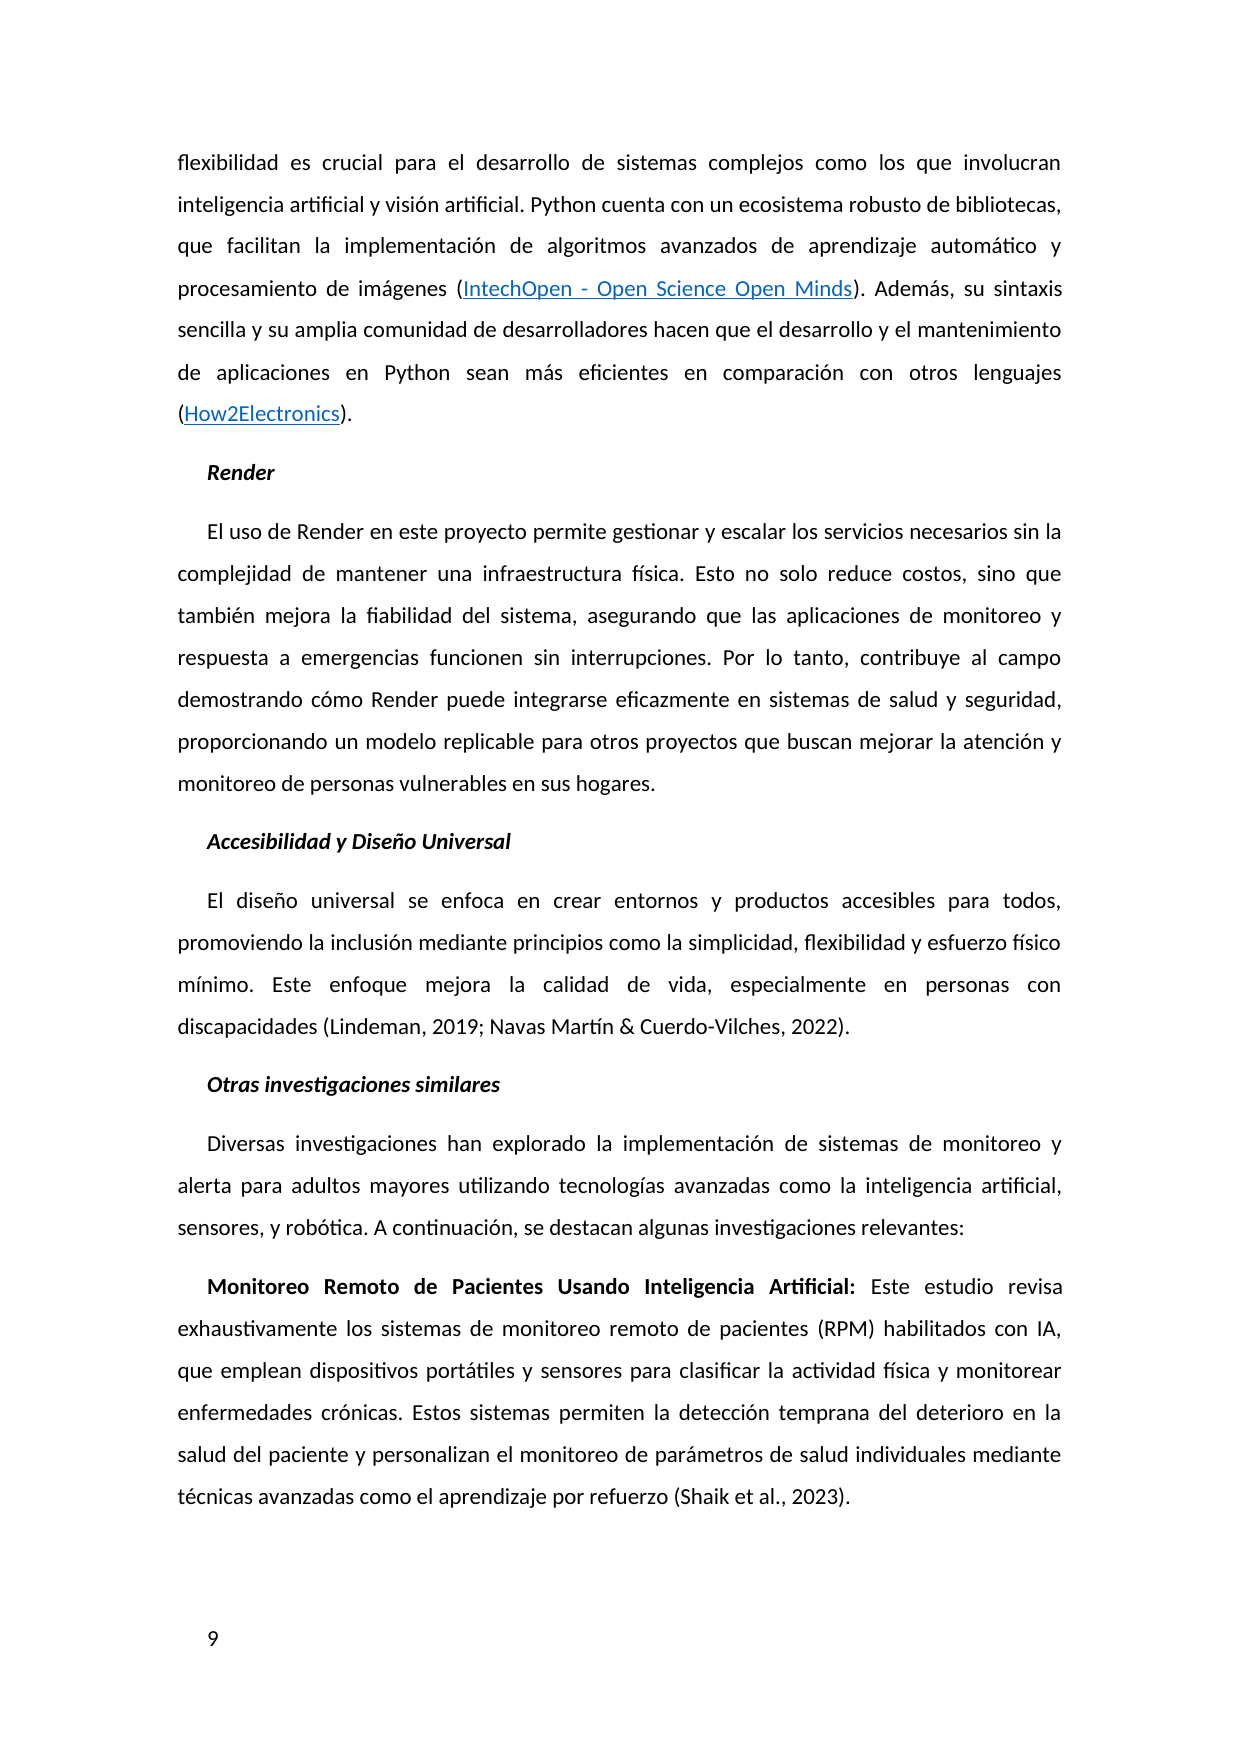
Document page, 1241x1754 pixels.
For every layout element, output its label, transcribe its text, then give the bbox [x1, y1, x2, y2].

subtitle Accesibilidad y Diseño Universal [177, 827, 1063, 855]
text Monitoreo Remoto de Pacientes Usando Inteligencia Artificial: Este estudio revisa exhaustivamente los sistemas de monitoreo remoto de pacientes (RPM) habilitados con IA, que emplean dispositivos portátiles y sensores para clasificar la actividad física y monitorear enfermedades crónicas. Estos sistemas permiten la detección temprana del deterioro en la salud del paciente y personalizan el monitoreo de parámetros de salud individuales mediante técnicas avanzadas como el aprendizaje por refuerzo (Shaik et al., 2023). [177, 1272, 1063, 1510]
subtitle Render [177, 458, 1063, 486]
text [177, 148, 1063, 428]
text Diversas investigaciones han explorado la implementación de sistemas de monitoreo y alerta para adultos mayores utilizando tecnologías avanzadas como la inteligencia artificial, sensores, y robótica. A continuación, se destacan algunas investigaciones relevantes: [177, 1129, 1063, 1241]
subtitle Otras investigaciones similares [177, 1071, 1063, 1099]
text El diseño universal se enfoca en crear entornos y productos accesibles para todos, promoviendo la inclusión mediante principios como la simplicidad, flexibilidad y esfuerzo físico mínimo. Este enfoque mejora la calidad de vida, especialmente en personas con discapacidades (Lindeman, 2019; Navas Martín & Cuerdo-Vilches, 2022). [177, 886, 1063, 1040]
text El uso de Render en este proyecto permite gestionar y escalar los servicios necesarios sin la complejidad de mantener una infraestructura física. Esto no solo reduce costos, sino que también mejora la fiabilidad del sistema, asegurando que las aplicaciones de monitoreo y respuesta a emergencias funcionen sin interrupciones. Por lo tanto, contribuye al campo demostrando cómo Render puede integrarse eficazmente en sistemas de salud y seguridad, proporcionando un modelo replicable para otros proyectos que buscan mejorar la atención y monitoreo de personas vulnerables en sus hogares. [177, 517, 1063, 797]
